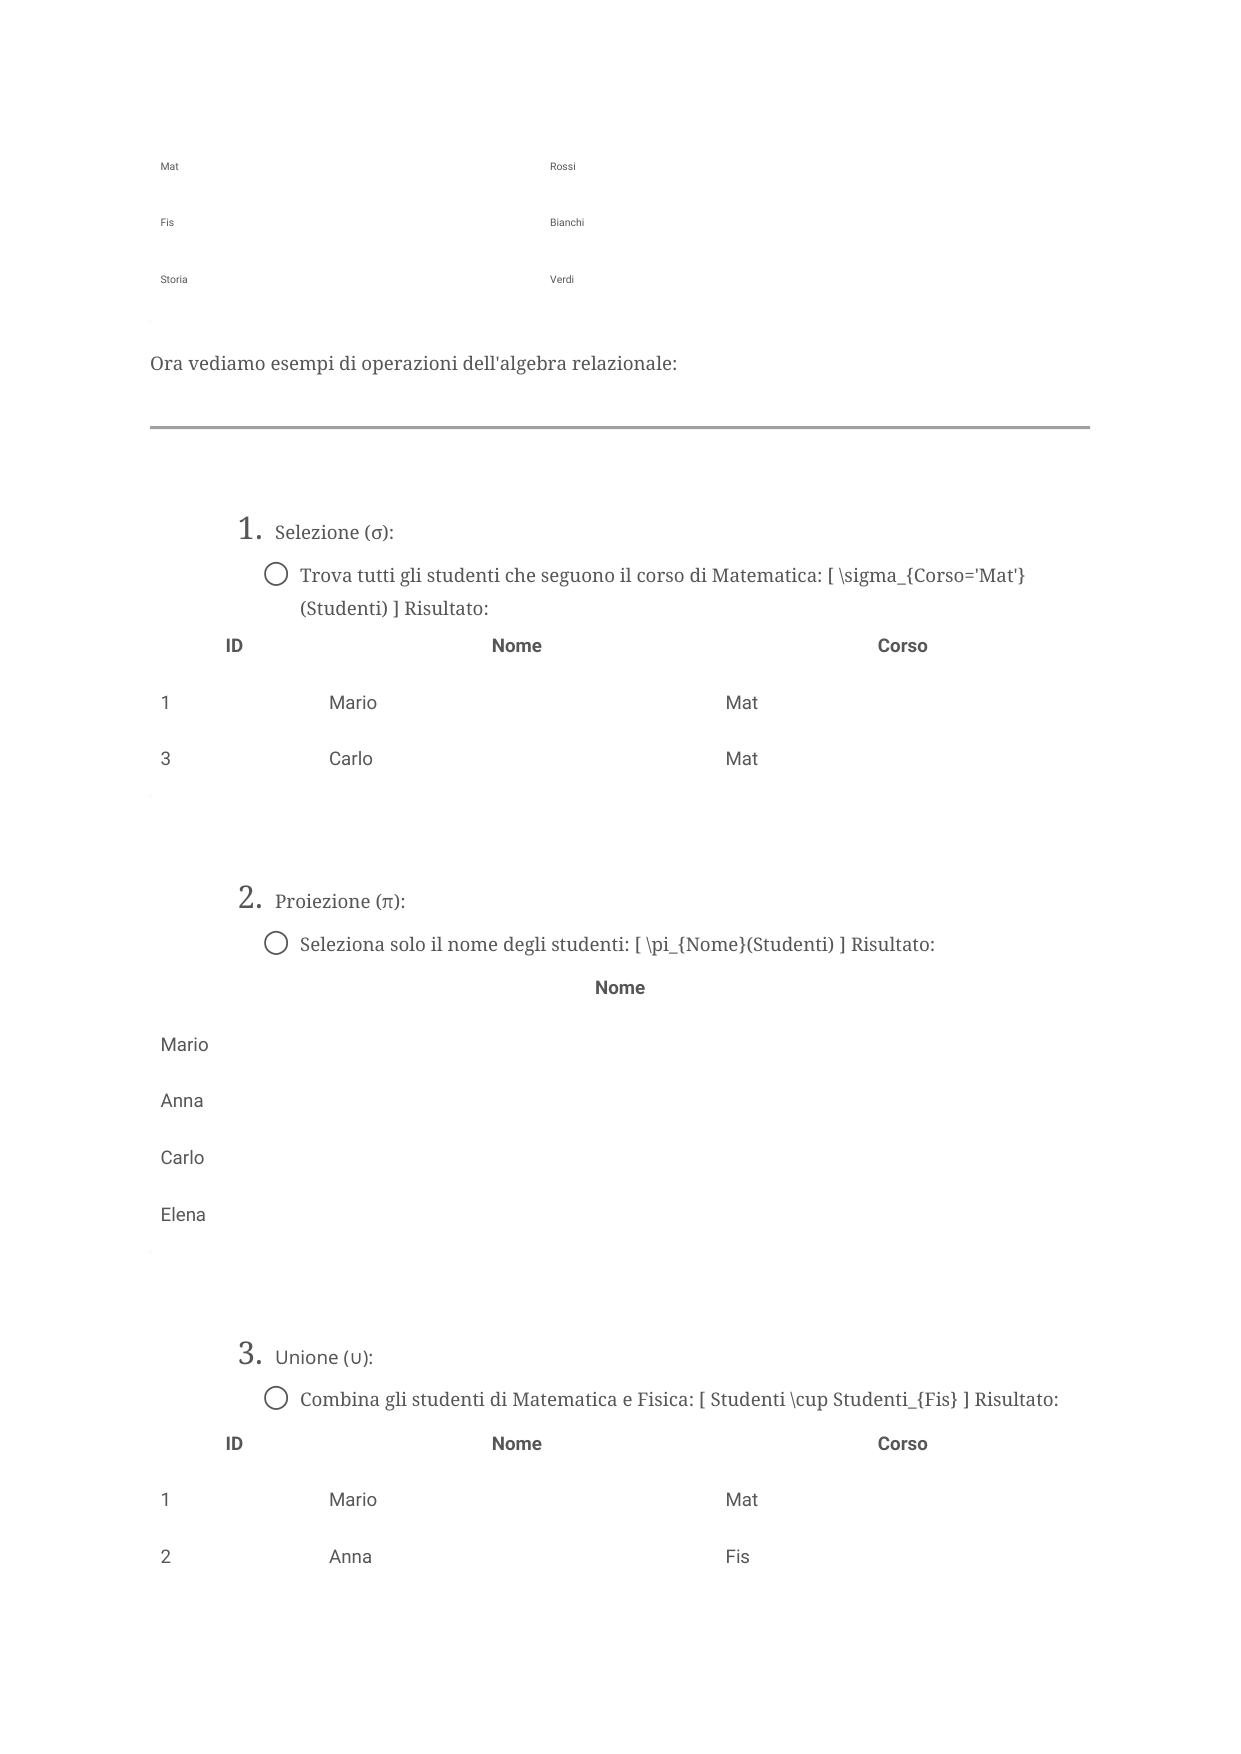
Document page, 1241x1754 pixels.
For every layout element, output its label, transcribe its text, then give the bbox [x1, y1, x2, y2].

table_cell Verdi [540, 264, 1090, 320]
table_cell Rossi [540, 150, 1090, 207]
list Proiezione (π): [237, 875, 1040, 918]
table_cell Mat [715, 681, 1090, 738]
table_cell 1 [150, 1479, 318, 1536]
list Unione (∪): [237, 1331, 1040, 1373]
table_cell Mat [715, 1479, 1090, 1536]
table_cell Carlo [150, 1137, 1090, 1194]
table_header Nome [319, 1422, 715, 1479]
table_header Corso [715, 625, 1090, 681]
table_cell Mario [150, 1023, 1090, 1080]
list Selezione (σ): [237, 506, 1040, 549]
table_header Nome [319, 625, 715, 681]
table_header Corso [715, 1422, 1090, 1479]
list Trova tutti gli studenti che seguono il corso di Matematica: [ \sigma_{Corso='Mat'}(Studenti) ] Risultato: [262, 549, 1090, 621]
table_cell Mario [319, 681, 715, 738]
table_header ID [150, 1422, 318, 1479]
table_cell 2 [150, 1536, 318, 1592]
list Seleziona solo il nome degli studenti: [ \pi_{Nome}(Studenti) ] Risultato: [262, 918, 1090, 960]
table_header Nome [150, 967, 1090, 1023]
table_cell Elena [150, 1194, 1090, 1250]
text Ora vediamo esempi di operazioni dell'algebra relazionale: [150, 351, 1090, 376]
table_cell Mat [715, 738, 1090, 795]
list Combina gli studenti di Matematica e Fisica: [ Studenti \cup Studenti_{Fis} ] Risultato: [262, 1373, 1090, 1416]
table_cell 1 [150, 681, 318, 738]
table_cell Anna [150, 1080, 1090, 1137]
table_cell Mario [319, 1479, 715, 1536]
table_cell 3 [150, 738, 318, 795]
table_cell Mat [150, 150, 539, 207]
table_cell Bianchi [540, 207, 1090, 263]
table_cell Carlo [319, 738, 715, 795]
table_cell Storia [150, 264, 539, 320]
table_cell Fis [150, 207, 539, 263]
table_cell Anna [319, 1536, 715, 1592]
table_cell Fis [715, 1536, 1090, 1592]
table_header ID [150, 625, 318, 681]
